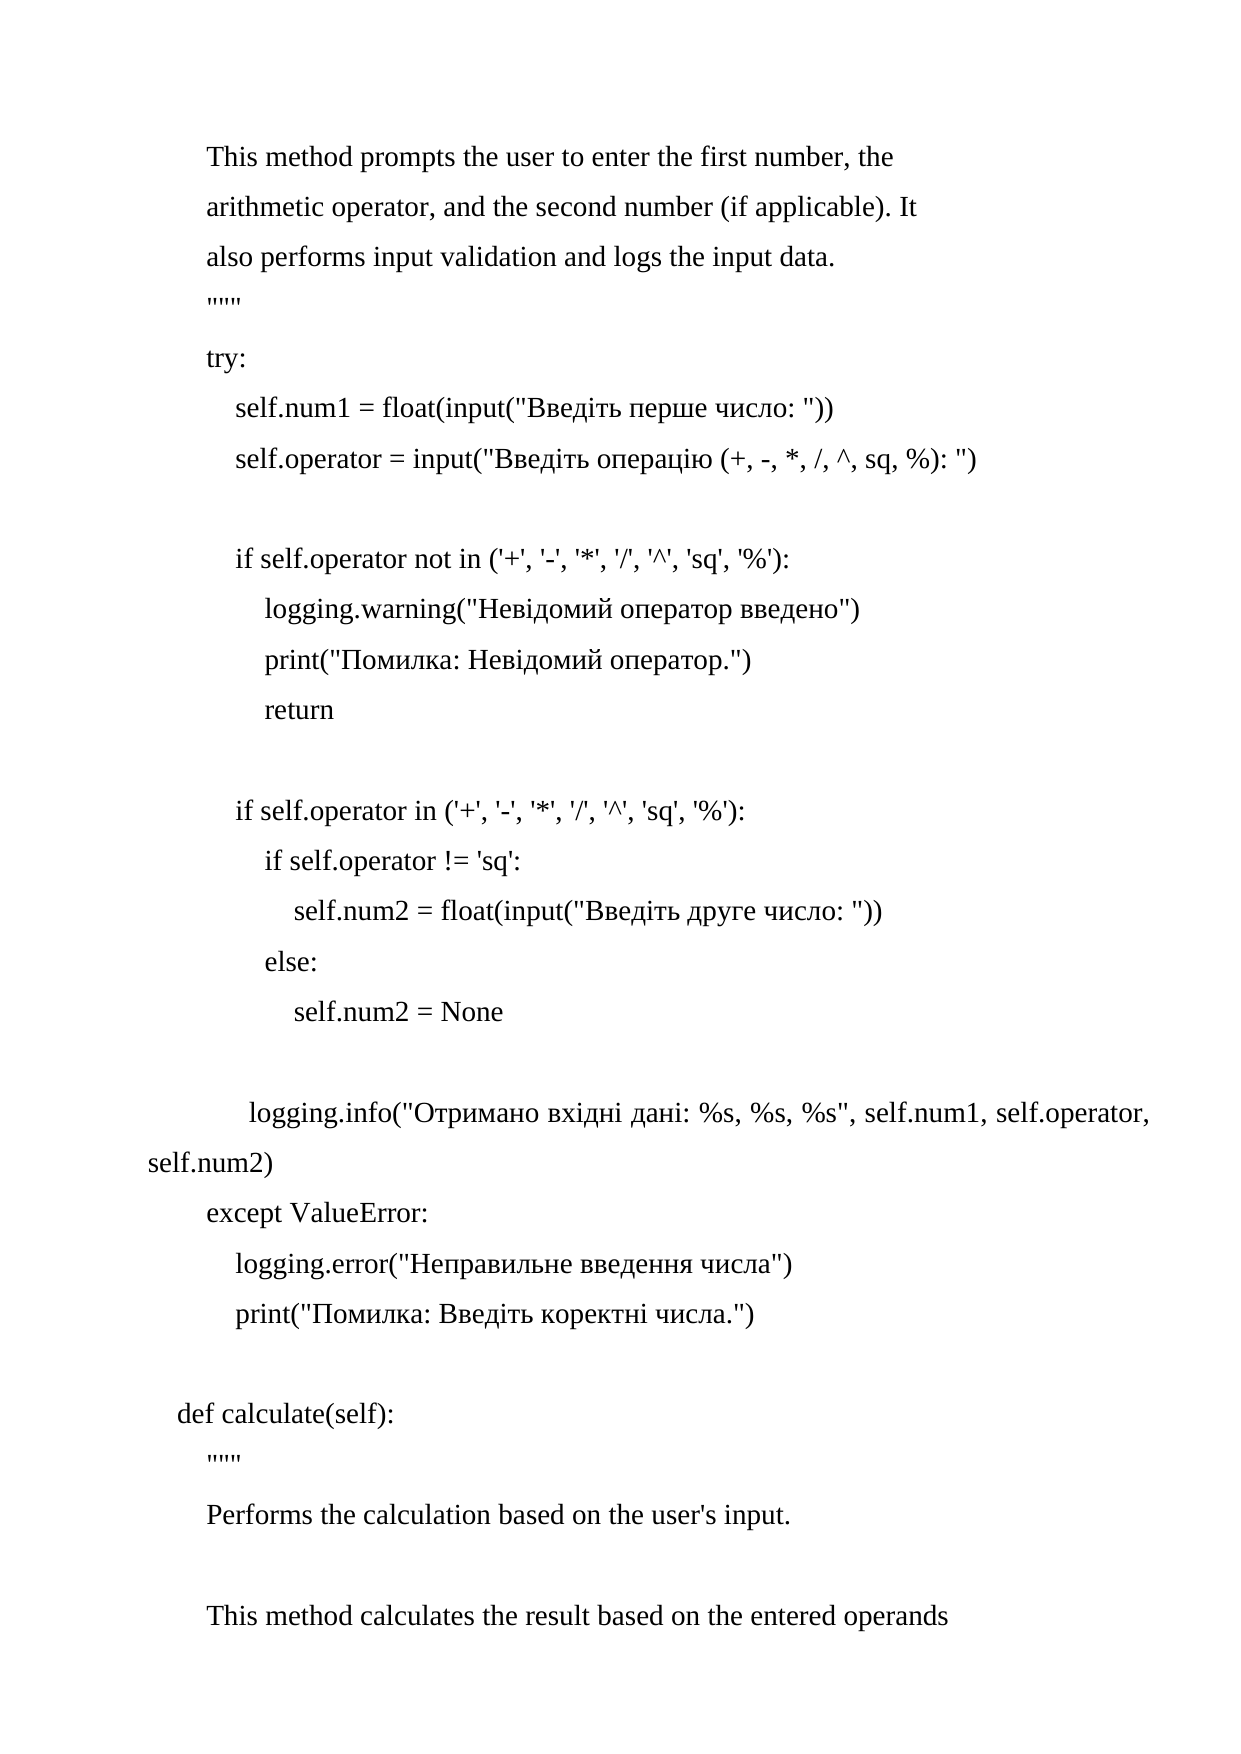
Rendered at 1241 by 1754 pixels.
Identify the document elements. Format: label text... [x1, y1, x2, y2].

text """ [148, 1447, 1152, 1481]
text self.operator = input("Введіть операцію (+, -, *, /, ^, sq, %): ") [148, 441, 1152, 474]
text logging.warning("Невідомий оператор введено") [148, 592, 1152, 625]
text print("Помилка: Невідомий оператор.") [148, 642, 1152, 676]
text else: [148, 944, 1152, 977]
text if self.operator not in ('+', '-', '*', '/', '^', 'sq', '%'): [148, 541, 1152, 575]
text logging.error("Неправильне введення числа") [148, 1246, 1152, 1279]
text print("Помилка: Введіть коректні числа.") [148, 1296, 1152, 1329]
text arithmetic operator, and the second number (if applicable). It [148, 189, 1152, 223]
text Performs the calculation based on the user's input. [148, 1497, 1152, 1531]
text return [148, 692, 1152, 726]
text also performs input validation and logs the input data. [148, 239, 1152, 273]
text """ [148, 290, 1152, 323]
text logging.info("Отримано вхідні дані: %s, %s, %s", self.num1, self.operator, self.num2) [148, 1095, 1152, 1179]
text except ValueError: [148, 1195, 1152, 1229]
text try: [148, 340, 1152, 374]
text if self.operator in ('+', '-', '*', '/', '^', 'sq', '%'): [148, 793, 1152, 826]
text if self.operator != 'sq': [148, 843, 1152, 877]
text self.num2 = float(input("Введіть друге число: ")) [148, 893, 1152, 927]
text def calculate(self): [148, 1397, 1152, 1430]
text self.num2 = None [148, 994, 1152, 1028]
text self.num1 = float(input("Введіть перше число: ")) [148, 390, 1152, 424]
text This method calculates the result based on the entered operands [148, 1598, 1152, 1631]
text This method prompts the user to enter the first number, the [148, 139, 1152, 172]
